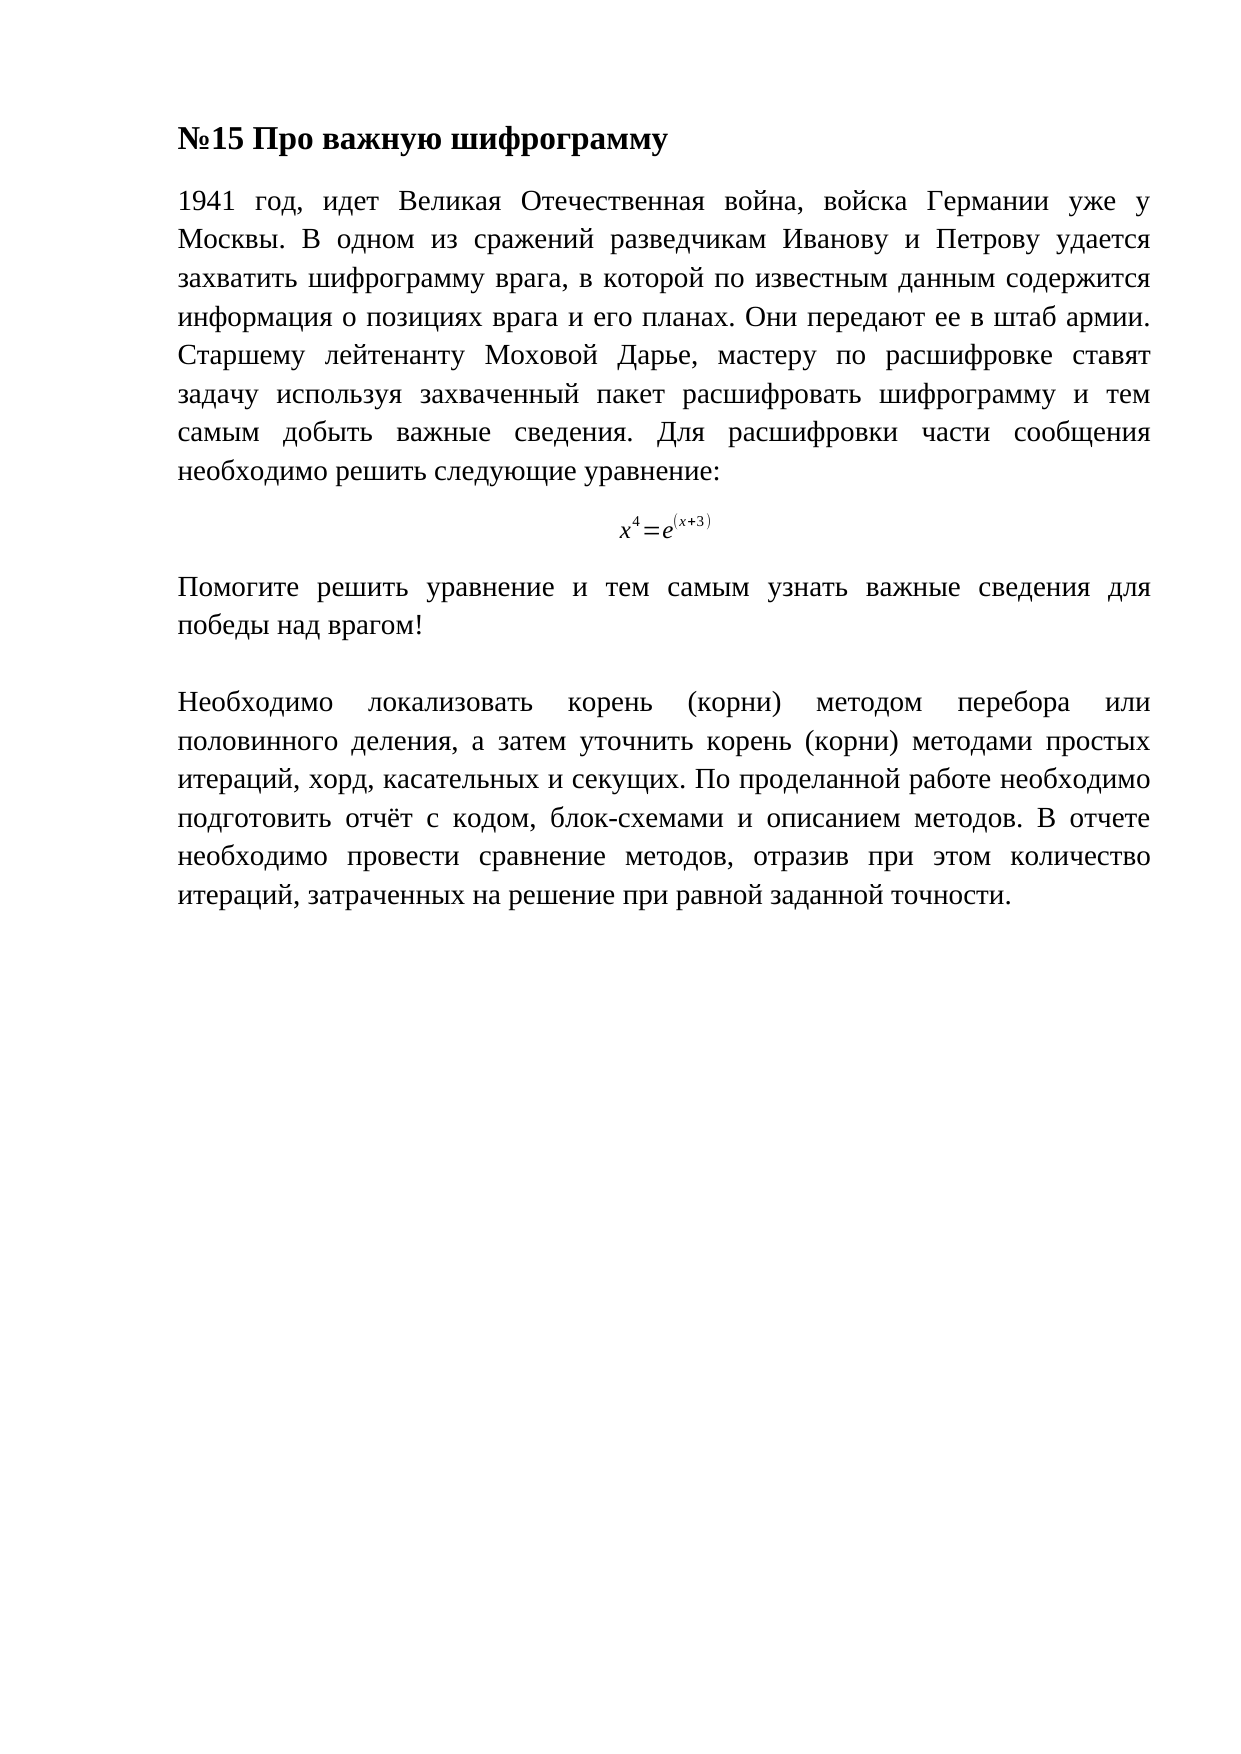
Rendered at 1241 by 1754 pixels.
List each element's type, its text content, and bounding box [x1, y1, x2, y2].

text 1941 год, идет Великая Отечественная война, войска Германии уже у Москвы. В одном из сражений разведчикам Иванову и Петрову удается захватить шифрограмму врага, в которой по известным данным содержится информация о позициях врага и его планах. Они передают ее в штаб армии. Старшему лейтенанту Моховой Дарье, мастеру по расшифровке ставят задачу используя захваченный пакет расшифровать шифрограмму и тем самым добыть важные сведения. Для расшифровки части сообщения необходимо решить следующие уравнение: [177, 183, 1152, 486]
text №15 Про важную шифрограмму [177, 118, 1152, 156]
text Помогите решить уравнение и тем самым узнать важные сведения для победы над врагом! Необходимо локализовать корень (корни) методом перебора или половинного деления, а затем уточнить корень (корни) методами простых итераций, хорд, касательных и секущих. По проделанной работе необходимо подготовить отчёт с кодом, блок-схемами и описанием методов. В отчете необходимо провести сравнение методов, отразив при этом количество итераций, затраченных на решение при равной заданной точности. [177, 569, 1152, 911]
